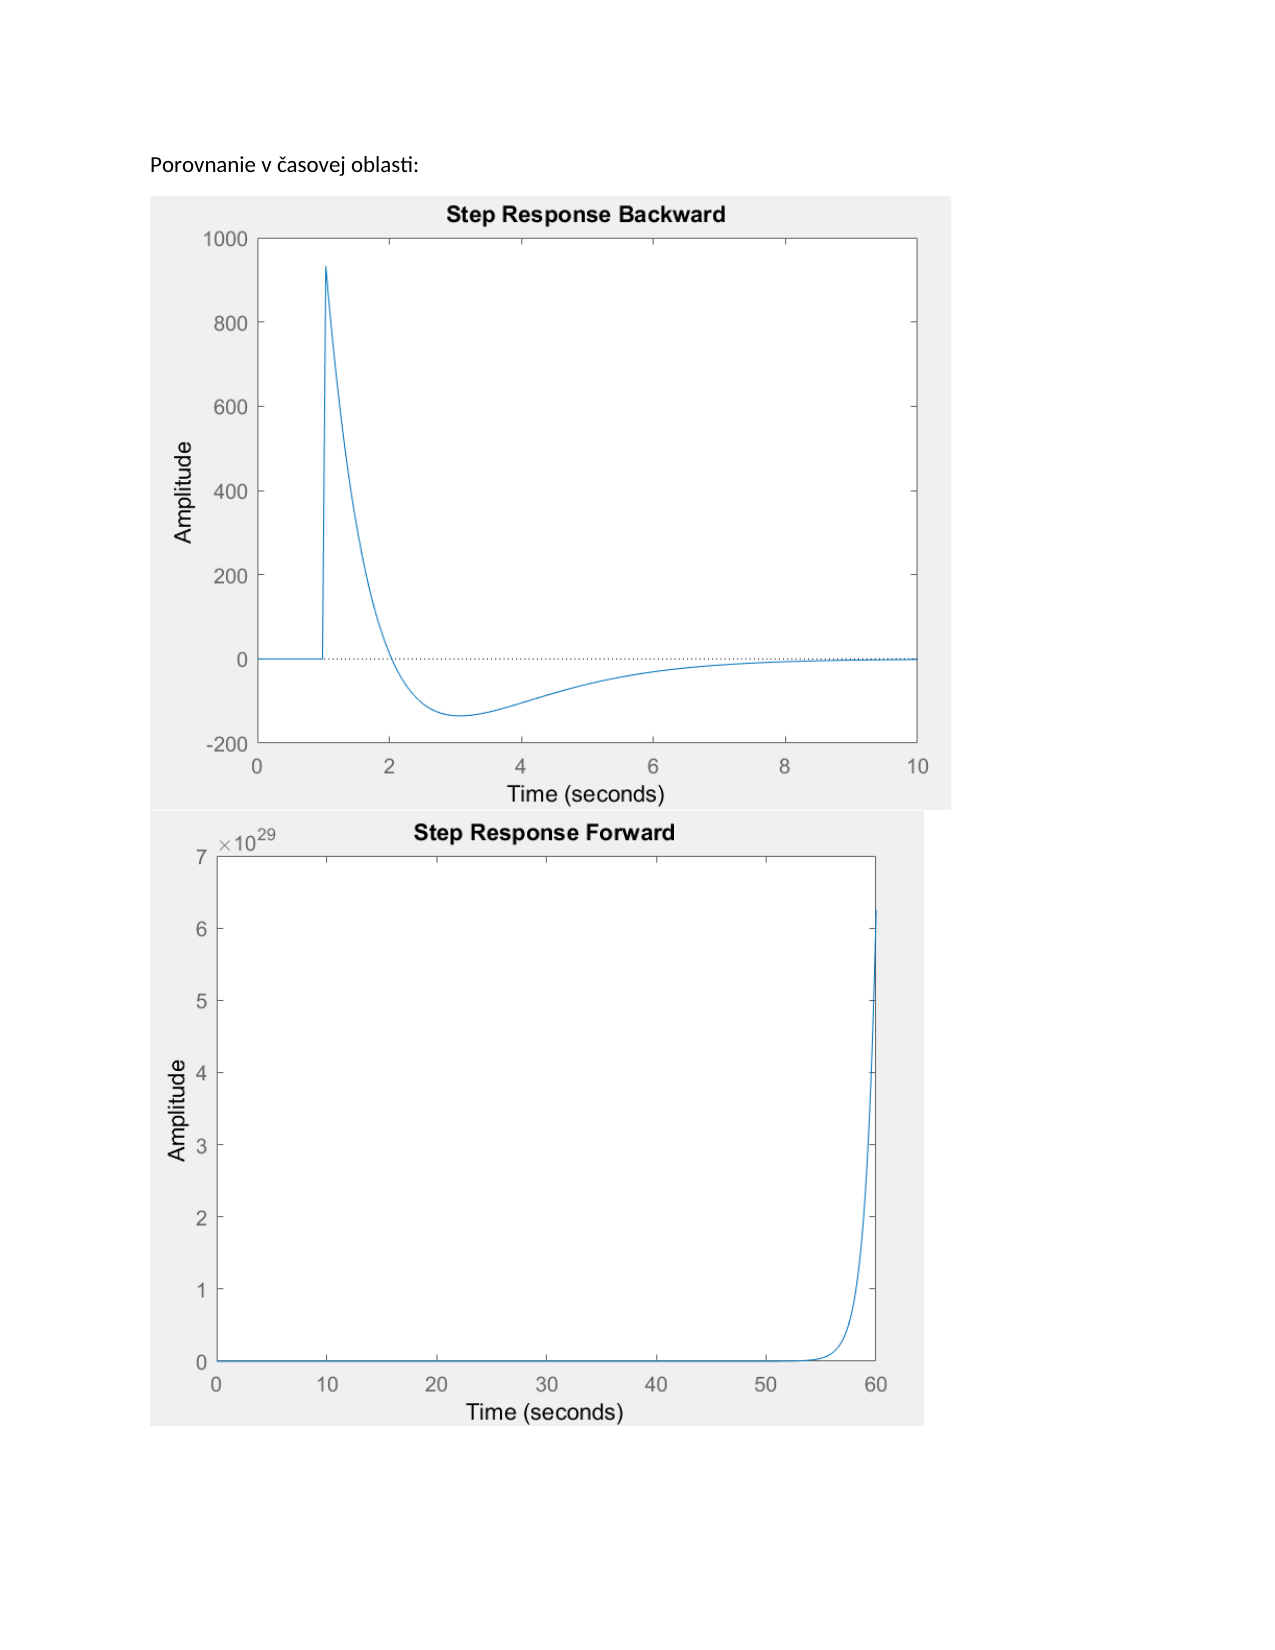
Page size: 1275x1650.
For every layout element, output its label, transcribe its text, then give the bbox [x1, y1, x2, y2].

text Porovnanie v časovej oblasti: [150, 150, 1125, 178]
picture [150, 196, 952, 810]
picture [150, 811, 924, 1426]
